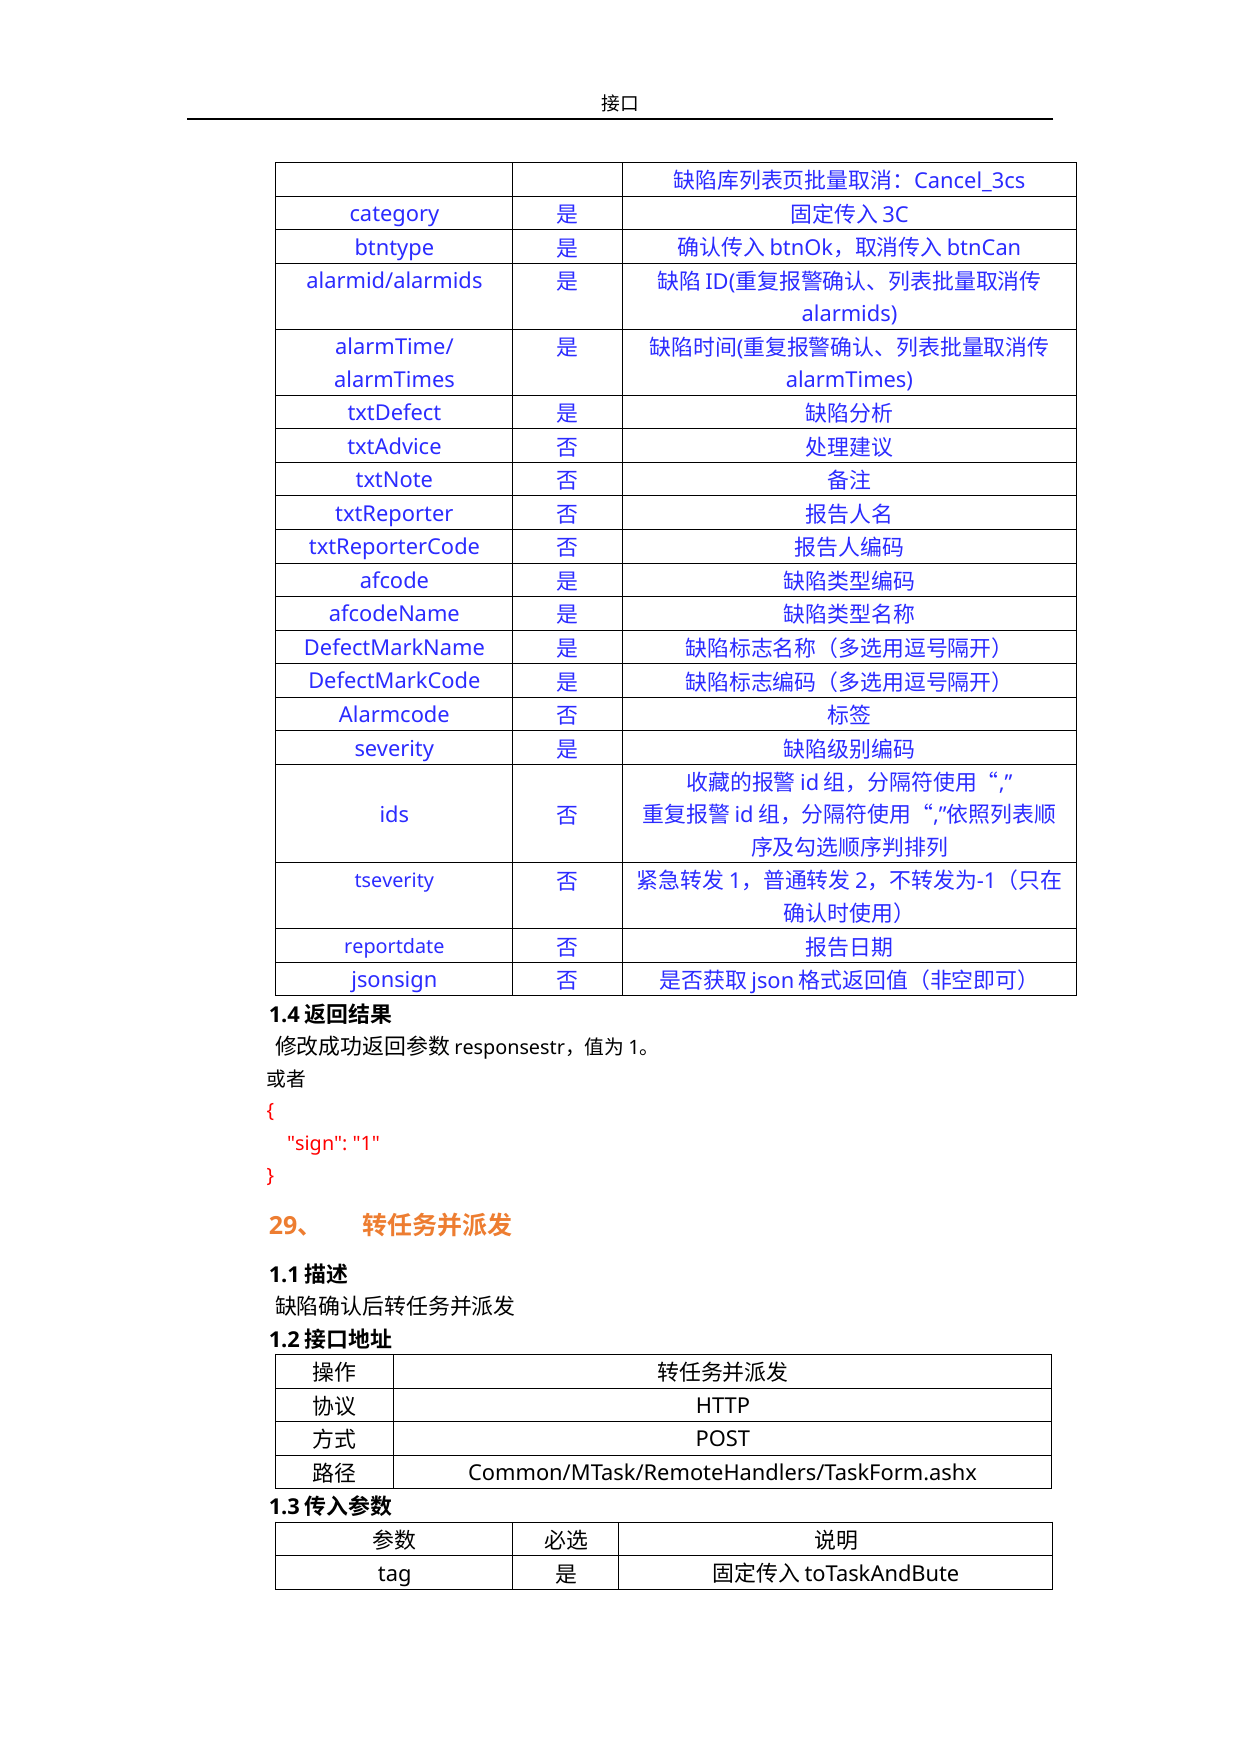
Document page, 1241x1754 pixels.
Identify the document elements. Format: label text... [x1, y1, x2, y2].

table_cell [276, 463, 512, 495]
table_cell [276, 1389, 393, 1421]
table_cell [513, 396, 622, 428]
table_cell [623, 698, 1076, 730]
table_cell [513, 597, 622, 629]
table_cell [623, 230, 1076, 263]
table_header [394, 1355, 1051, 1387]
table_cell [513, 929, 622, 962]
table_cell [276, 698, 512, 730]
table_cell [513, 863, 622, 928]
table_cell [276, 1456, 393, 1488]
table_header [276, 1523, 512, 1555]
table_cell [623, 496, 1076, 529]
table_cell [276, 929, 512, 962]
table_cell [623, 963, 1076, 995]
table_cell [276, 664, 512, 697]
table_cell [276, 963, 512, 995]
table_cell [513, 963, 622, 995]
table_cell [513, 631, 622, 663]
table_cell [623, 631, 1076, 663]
text 转任务并派发 [269, 1191, 1053, 1256]
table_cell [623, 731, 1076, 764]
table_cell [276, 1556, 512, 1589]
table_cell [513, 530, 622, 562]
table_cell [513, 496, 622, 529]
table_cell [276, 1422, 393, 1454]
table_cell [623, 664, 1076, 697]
text 1.1描述 [231, 1256, 1053, 1289]
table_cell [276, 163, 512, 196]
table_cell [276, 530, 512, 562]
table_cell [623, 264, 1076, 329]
text } [187, 1159, 1053, 1191]
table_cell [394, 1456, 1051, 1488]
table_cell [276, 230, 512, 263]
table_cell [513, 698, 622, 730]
text 修改成功返回参数responsestr，值为1。 [187, 1029, 1053, 1061]
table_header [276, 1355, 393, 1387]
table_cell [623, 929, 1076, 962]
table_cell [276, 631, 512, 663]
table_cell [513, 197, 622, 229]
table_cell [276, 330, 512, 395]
text 1.2接口地址 [231, 1321, 1053, 1354]
text { [187, 1094, 1053, 1126]
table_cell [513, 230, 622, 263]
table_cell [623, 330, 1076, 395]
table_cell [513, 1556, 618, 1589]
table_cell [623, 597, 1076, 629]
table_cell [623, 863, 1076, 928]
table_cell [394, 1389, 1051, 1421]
text 或者 [187, 1061, 1053, 1094]
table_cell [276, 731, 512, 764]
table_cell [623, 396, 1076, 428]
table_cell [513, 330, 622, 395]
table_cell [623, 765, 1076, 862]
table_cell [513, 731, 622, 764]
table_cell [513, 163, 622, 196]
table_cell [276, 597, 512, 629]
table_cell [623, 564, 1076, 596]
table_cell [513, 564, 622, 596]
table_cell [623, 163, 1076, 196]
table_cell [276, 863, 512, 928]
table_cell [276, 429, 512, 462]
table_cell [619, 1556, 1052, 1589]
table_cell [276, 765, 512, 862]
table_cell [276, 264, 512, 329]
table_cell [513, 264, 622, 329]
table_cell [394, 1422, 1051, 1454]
text 缺陷确认后转任务并派发 [187, 1289, 1053, 1321]
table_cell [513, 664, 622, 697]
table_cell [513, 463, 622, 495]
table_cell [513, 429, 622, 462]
text 1.4返回结果 [231, 996, 1053, 1029]
text "sign": "1" [187, 1126, 1053, 1159]
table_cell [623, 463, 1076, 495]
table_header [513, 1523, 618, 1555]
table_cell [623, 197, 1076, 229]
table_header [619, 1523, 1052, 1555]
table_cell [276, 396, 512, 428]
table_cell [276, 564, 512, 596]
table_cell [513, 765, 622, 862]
text 1.3传入参数 [231, 1489, 1053, 1522]
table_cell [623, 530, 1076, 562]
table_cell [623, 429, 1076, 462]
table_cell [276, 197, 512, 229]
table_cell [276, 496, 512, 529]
